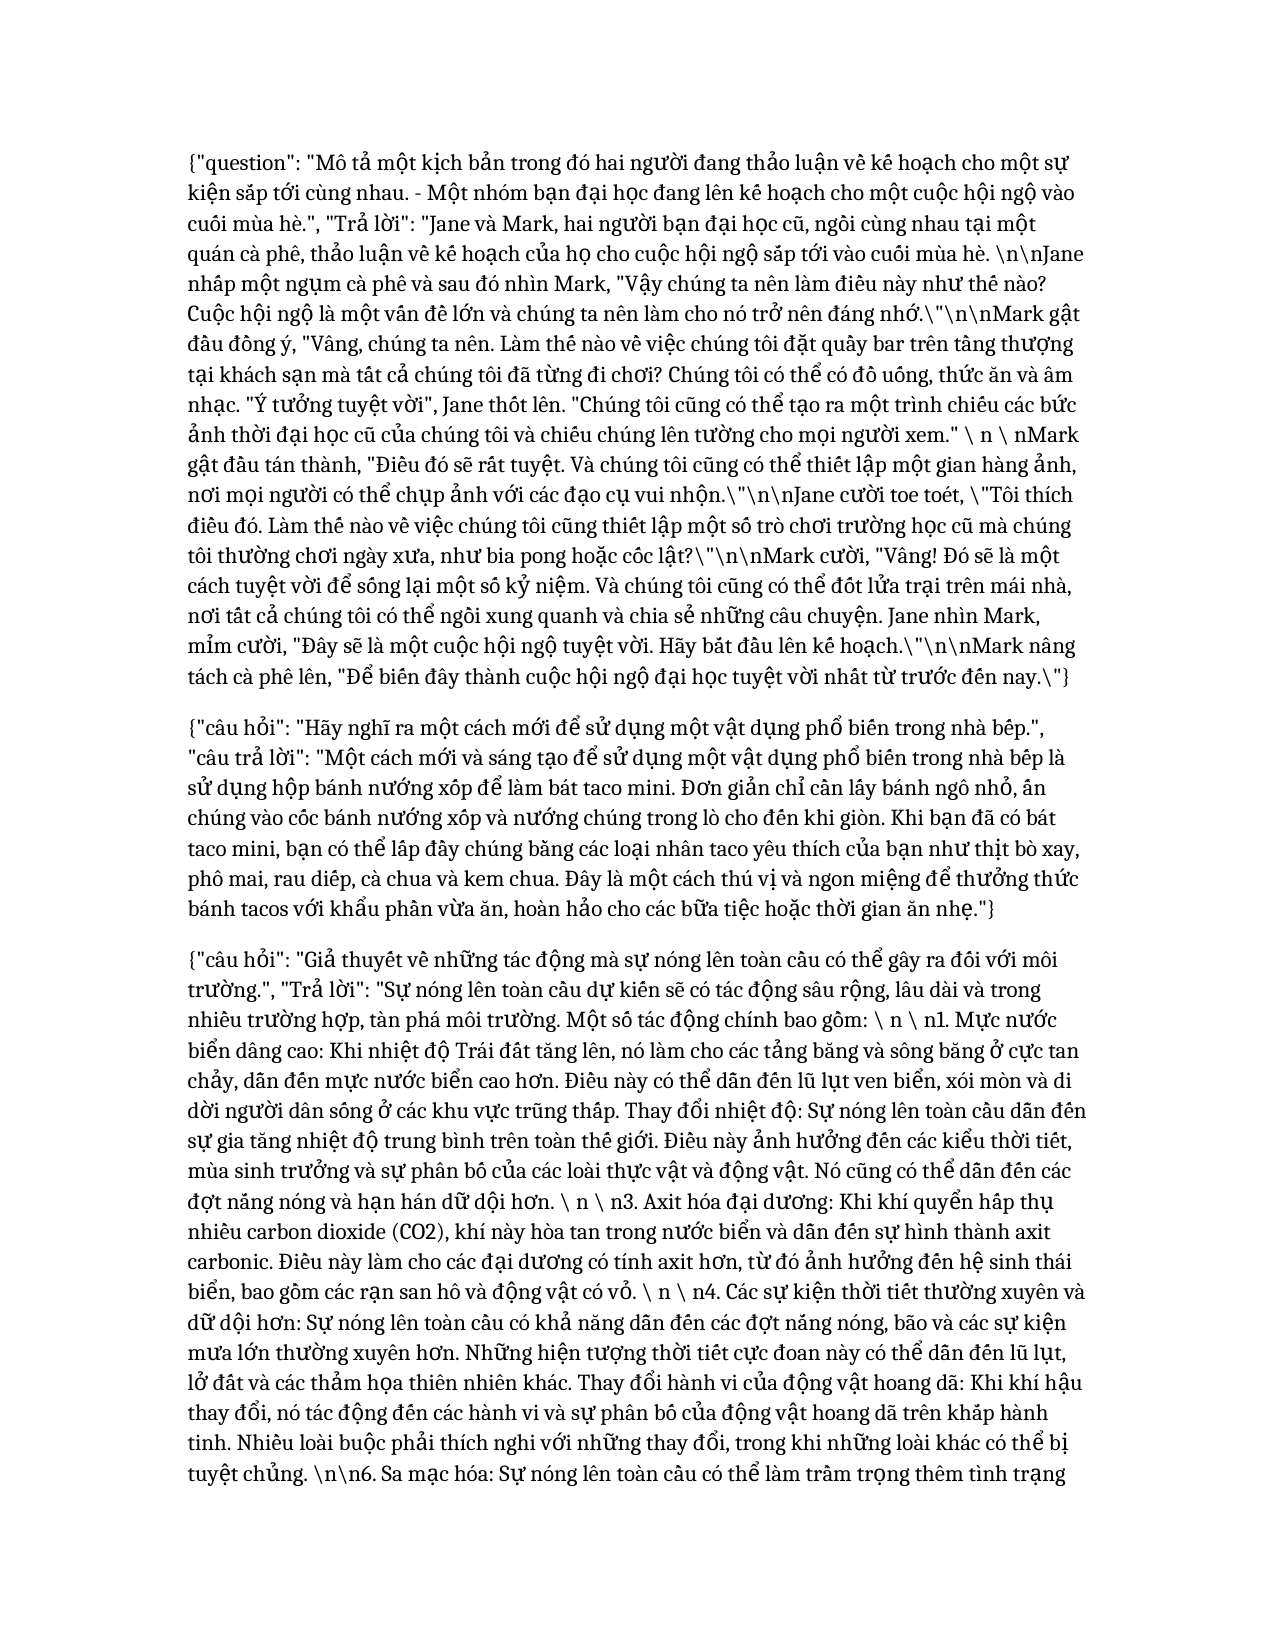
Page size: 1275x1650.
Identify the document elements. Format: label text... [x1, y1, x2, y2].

text {"câu hỏi": "Hãy nghĩ ra một cách mới để sử dụng một vật dụng phổ biến trong nhà bếp.", "câu trả lời": "Một cách mới và sáng tạo để sử dụng một vật dụng phổ biến trong nhà bếp là sử dụng hộp bánh nướng xốp để làm bát taco mini. Đơn giản chỉ cần lấy bánh ngô nhỏ, ấn chúng vào cốc bánh nướng xốp và nướng chúng trong lò cho đến khi giòn. Khi bạn đã có bát taco mini, bạn có thể lấp đầy chúng bằng các loại nhân taco yêu thích của bạn như thịt bò xay, phô mai, rau diếp, cà chua và kem chua. Đây là một cách thú vị và ngon miệng để thưởng thức bánh tacos với khẩu phần vừa ăn, hoàn hảo cho các bữa tiệc hoặc thời gian ăn nhẹ."} [187, 714, 1087, 922]
text {"question": "Mô tả một kịch bản trong đó hai người đang thảo luận về kế hoạch cho một sự kiện sắp tới cùng nhau. - Một nhóm bạn đại học đang lên kế hoạch cho một cuộc hội ngộ vào cuối mùa hè.", "Trả lời": "Jane và Mark, hai người bạn đại học cũ, ngồi cùng nhau tại một quán cà phê, thảo luận về kế hoạch của họ cho cuộc hội ngộ sắp tới vào cuối mùa hè. \n\nJane nhấp một ngụm cà phê và sau đó nhìn Mark, "Vậy chúng ta nên làm điều này như thế nào? Cuộc hội ngộ là một vấn đề lớn và chúng ta nên làm cho nó trở nên đáng nhớ.\"\n\nMark gật đầu đồng ý, "Vâng, chúng ta nên. Làm thế nào về việc chúng tôi đặt quầy bar trên tầng thượng tại khách sạn mà tất cả chúng tôi đã từng đi chơi? Chúng tôi có thể có đồ uống, thức ăn và âm nhạc. "Ý tưởng tuyệt vời", Jane thốt lên. "Chúng tôi cũng có thể tạo ra một trình chiếu các bức ảnh thời đại học cũ của chúng tôi và chiếu chúng lên tường cho mọi người xem." \ n \ nMark gật đầu tán thành, "Điều đó sẽ rất tuyệt. Và chúng tôi cũng có thể thiết lập một gian hàng ảnh, nơi mọi người có thể chụp ảnh với các đạo cụ vui nhộn.\"\n\nJane cười toe toét, \"Tôi thích điều đó. Làm thế nào về việc chúng tôi cũng thiết lập một số trò chơi trường học cũ mà chúng tôi thường chơi ngày xưa, như bia pong hoặc cốc lật?\"\n\nMark cười, "Vâng! Đó sẽ là một cách tuyệt vời để sống lại một số kỷ niệm. Và chúng tôi cũng có thể đốt lửa trại trên mái nhà, nơi tất cả chúng tôi có thể ngồi xung quanh và chia sẻ những câu chuyện. Jane nhìn Mark, mỉm cười, "Đây sẽ là một cuộc hội ngộ tuyệt vời. Hãy bắt đầu lên kế hoạch.\"\n\nMark nâng tách cà phê lên, "Để biến đây thành cuộc hội ngộ đại học tuyệt vời nhất từ trước đến nay.\"} [187, 150, 1087, 690]
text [187, 947, 1087, 1487]
